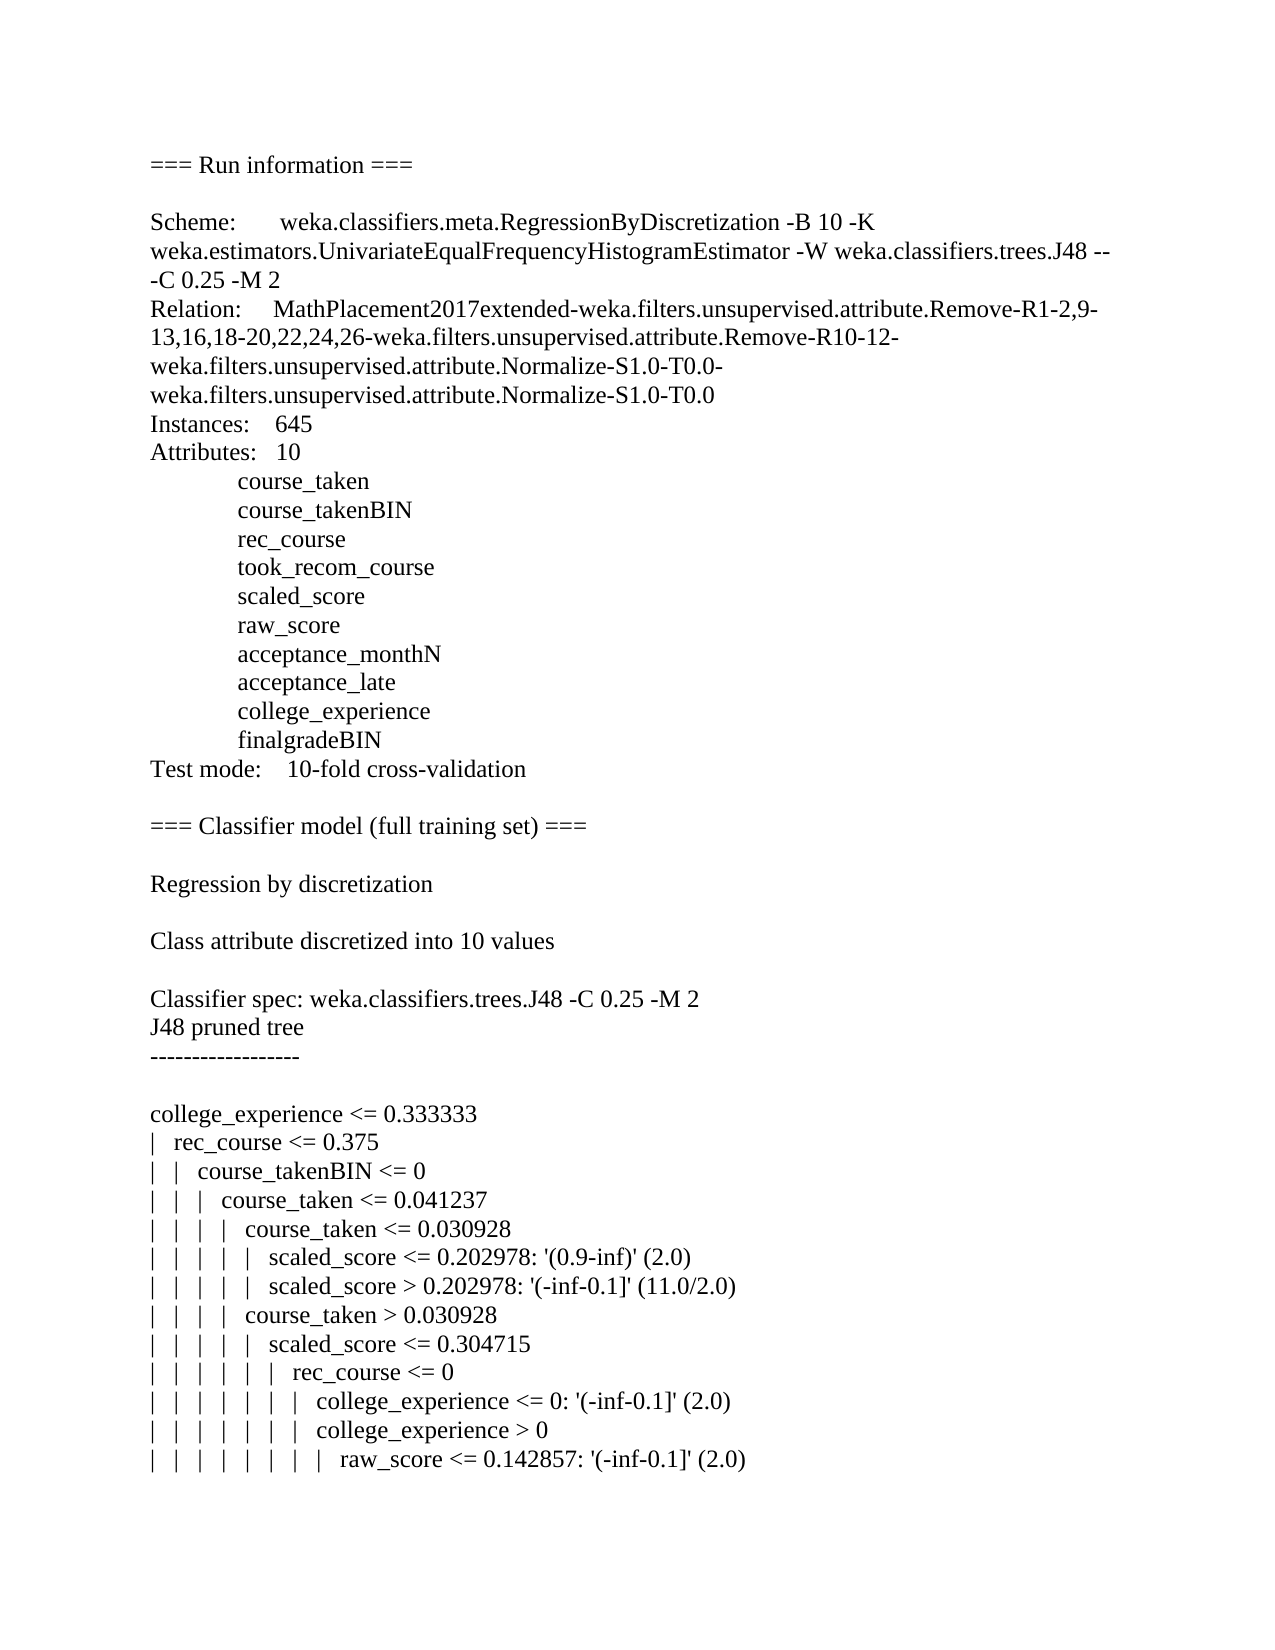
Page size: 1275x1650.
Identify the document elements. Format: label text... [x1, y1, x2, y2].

text | | | | course_taken <= 0.030928 [150, 1214, 1125, 1242]
text J48 pruned tree [150, 1012, 1125, 1041]
text acceptance_monthN [150, 639, 1125, 667]
text college_experience <= 0.333333 [150, 1099, 1125, 1127]
text | | | | course_taken > 0.030928 [150, 1300, 1125, 1329]
text | | | | | scaled_score <= 0.202978: '(0.9-inf)' (2.0) [150, 1242, 1125, 1271]
text course_takenBIN [150, 495, 1125, 524]
text | | | | | scaled_score <= 0.304715 [150, 1329, 1125, 1357]
text | | | | | scaled_score > 0.202978: '(-inf-0.1]' (11.0/2.0) [150, 1271, 1125, 1300]
text Classifier spec: weka.classifiers.trees.J48 -C 0.25 -M 2 [150, 984, 1125, 1012]
text | rec_course <= 0.375 [150, 1127, 1125, 1156]
text | | | course_taken <= 0.041237 [150, 1185, 1125, 1214]
text Relation: MathPlacement2017extended-weka.filters.unsupervised.attribute.Remove-R1-2,9-13,16,18-20,22,24,26-weka.filters.unsupervised.attribute.Remove-R10-12-weka.filters.unsupervised.attribute.Normalize-S1.0-T0.0-weka.filters.unsupervised.attribute.Normalize-S1.0-T0.0 [150, 294, 1125, 409]
text finalgradeBIN [150, 725, 1125, 754]
text === Run information === [150, 150, 1125, 179]
text rec_course [150, 524, 1125, 552]
text Regression by discretization [150, 869, 1125, 897]
text ------------------ [150, 1041, 1125, 1070]
text Test mode: 10-fold cross-validation [150, 754, 1125, 782]
text Class attribute discretized into 10 values [150, 926, 1125, 955]
text | | | | | | rec_course <= 0 [150, 1357, 1125, 1386]
text acceptance_late [150, 667, 1125, 696]
text | | course_takenBIN <= 0 [150, 1156, 1125, 1185]
text | | | | | | | college_experience <= 0: '(-inf-0.1]' (2.0) [150, 1386, 1125, 1415]
text Scheme: weka.classifiers.meta.RegressionByDiscretization -B 10 -K weka.estimators.UnivariateEqualFrequencyHistogramEstimator -W weka.classifiers.trees.J48 -- -C 0.25 -M 2 [150, 207, 1125, 294]
text college_experience [150, 696, 1125, 725]
text | | | | | | | | raw_score <= 0.142857: '(-inf-0.1]' (2.0) [150, 1444, 1125, 1472]
text Attributes: 10 [150, 437, 1125, 466]
text took_recom_course [150, 552, 1125, 581]
text Instances: 645 [150, 409, 1125, 437]
text raw_score [150, 610, 1125, 639]
text | | | | | | | college_experience > 0 [150, 1415, 1125, 1444]
text course_taken [150, 466, 1125, 495]
text === Classifier model (full training set) === [150, 811, 1125, 840]
text scaled_score [150, 581, 1125, 610]
